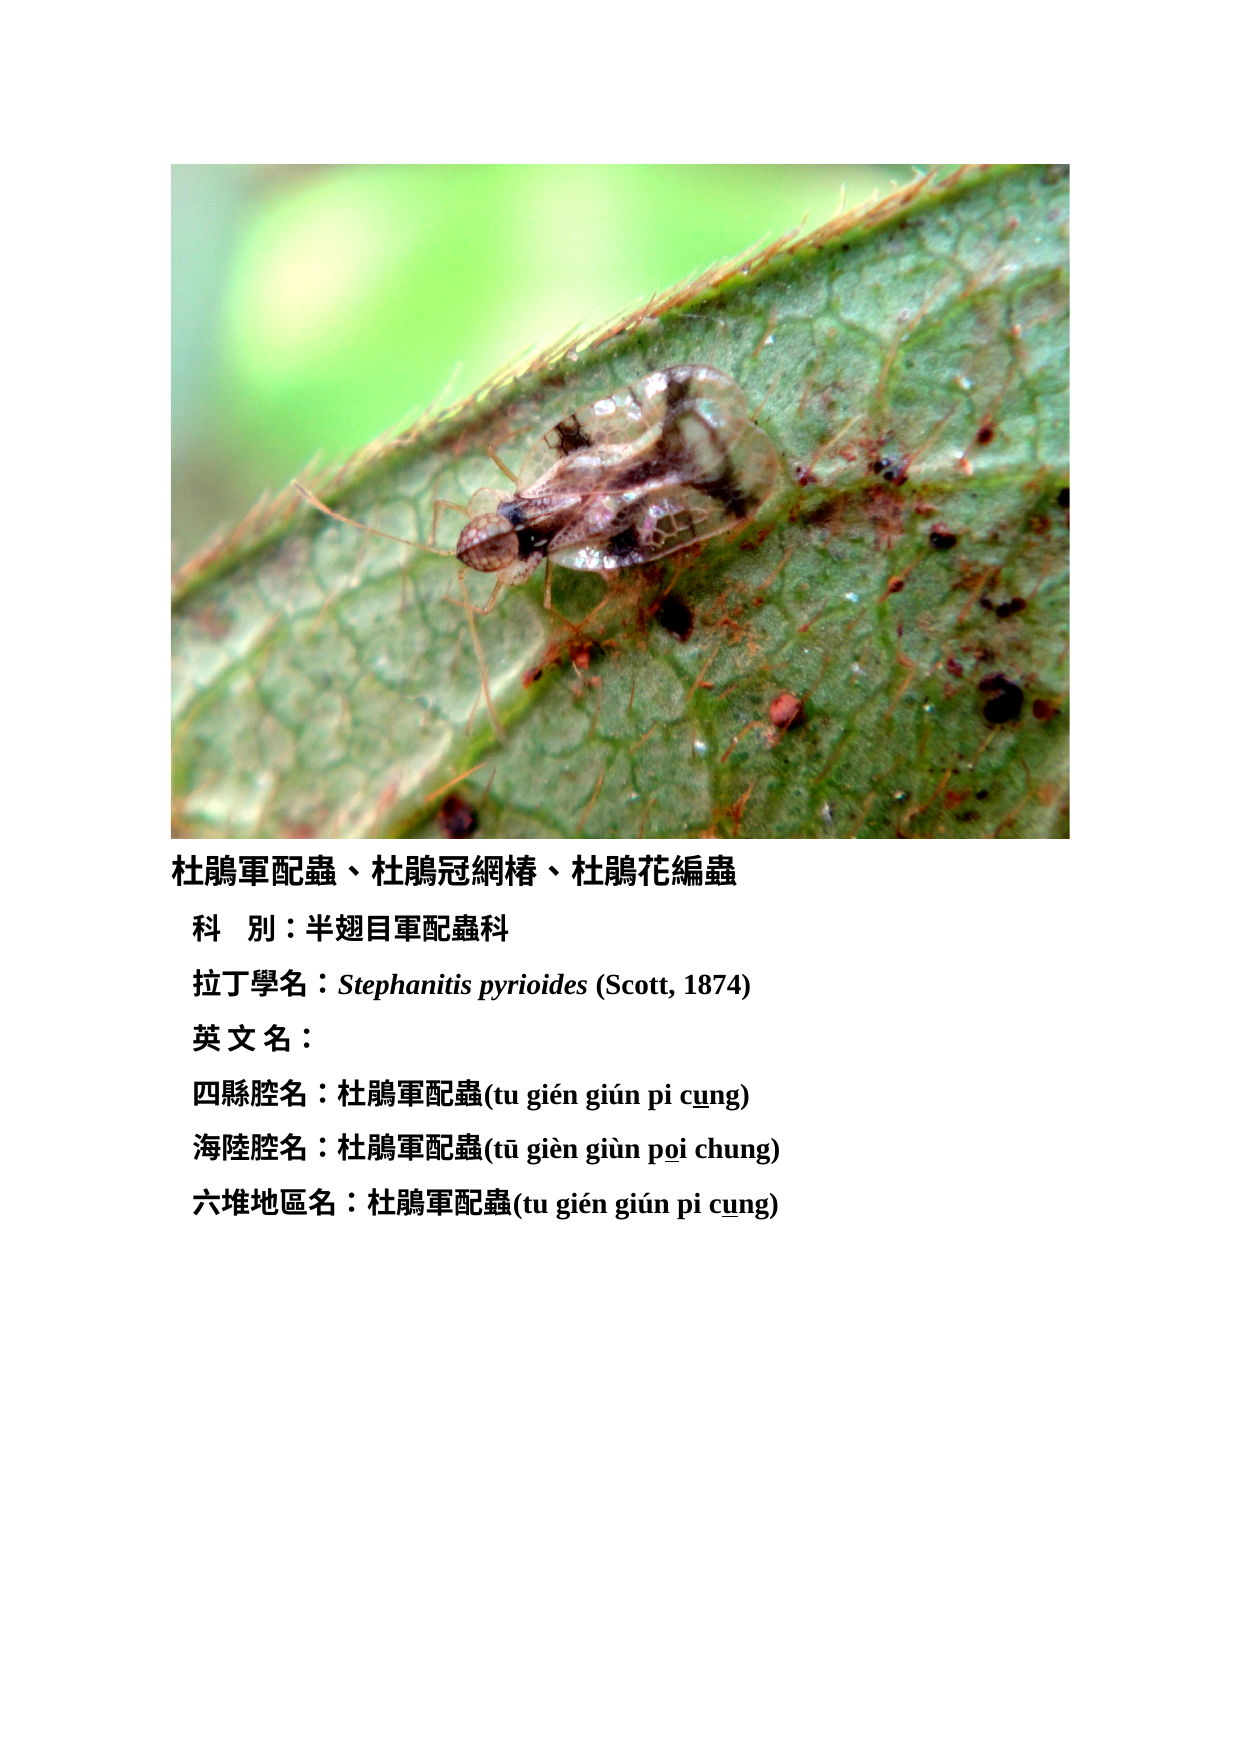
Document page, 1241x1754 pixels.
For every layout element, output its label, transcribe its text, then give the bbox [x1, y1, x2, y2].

table_cell 杜鵑軍配蟲、杜鵑冠網椿、杜鵑花編蟲 科 別：半翅目軍配蟲科 拉丁學名：Stephanitis pyrioides (Scott, 1874) 英 文 名： 四縣腔名：杜鵑軍配蟲(tu gién giún pi cung) 海陸腔名：杜鵑軍配蟲(tū gièn giùn poi chung) 六堆地區名：杜鵑軍配蟲(tu gién giún pi cung) [160, 845, 1078, 1229]
table_header [160, 165, 1078, 845]
